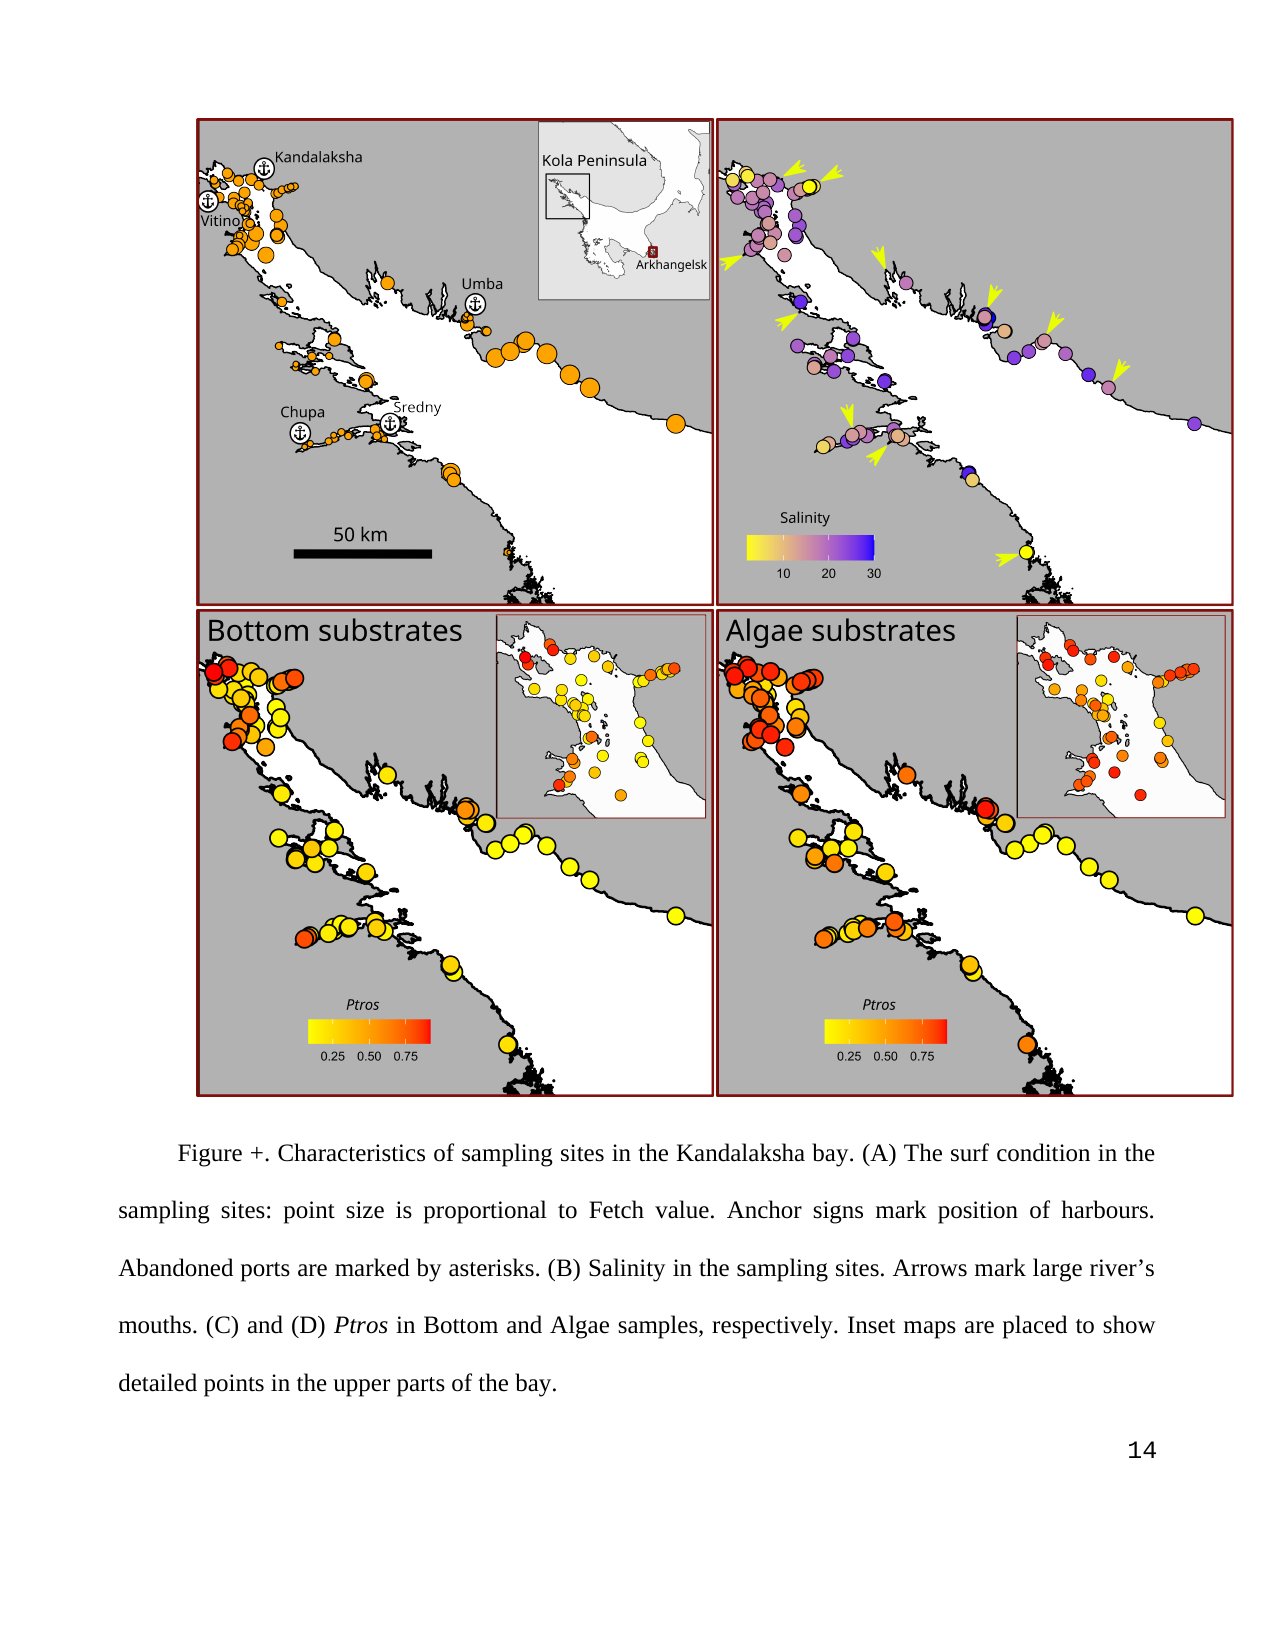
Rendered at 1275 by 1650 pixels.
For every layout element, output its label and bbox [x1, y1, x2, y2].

picture [196, 118, 1234, 1097]
